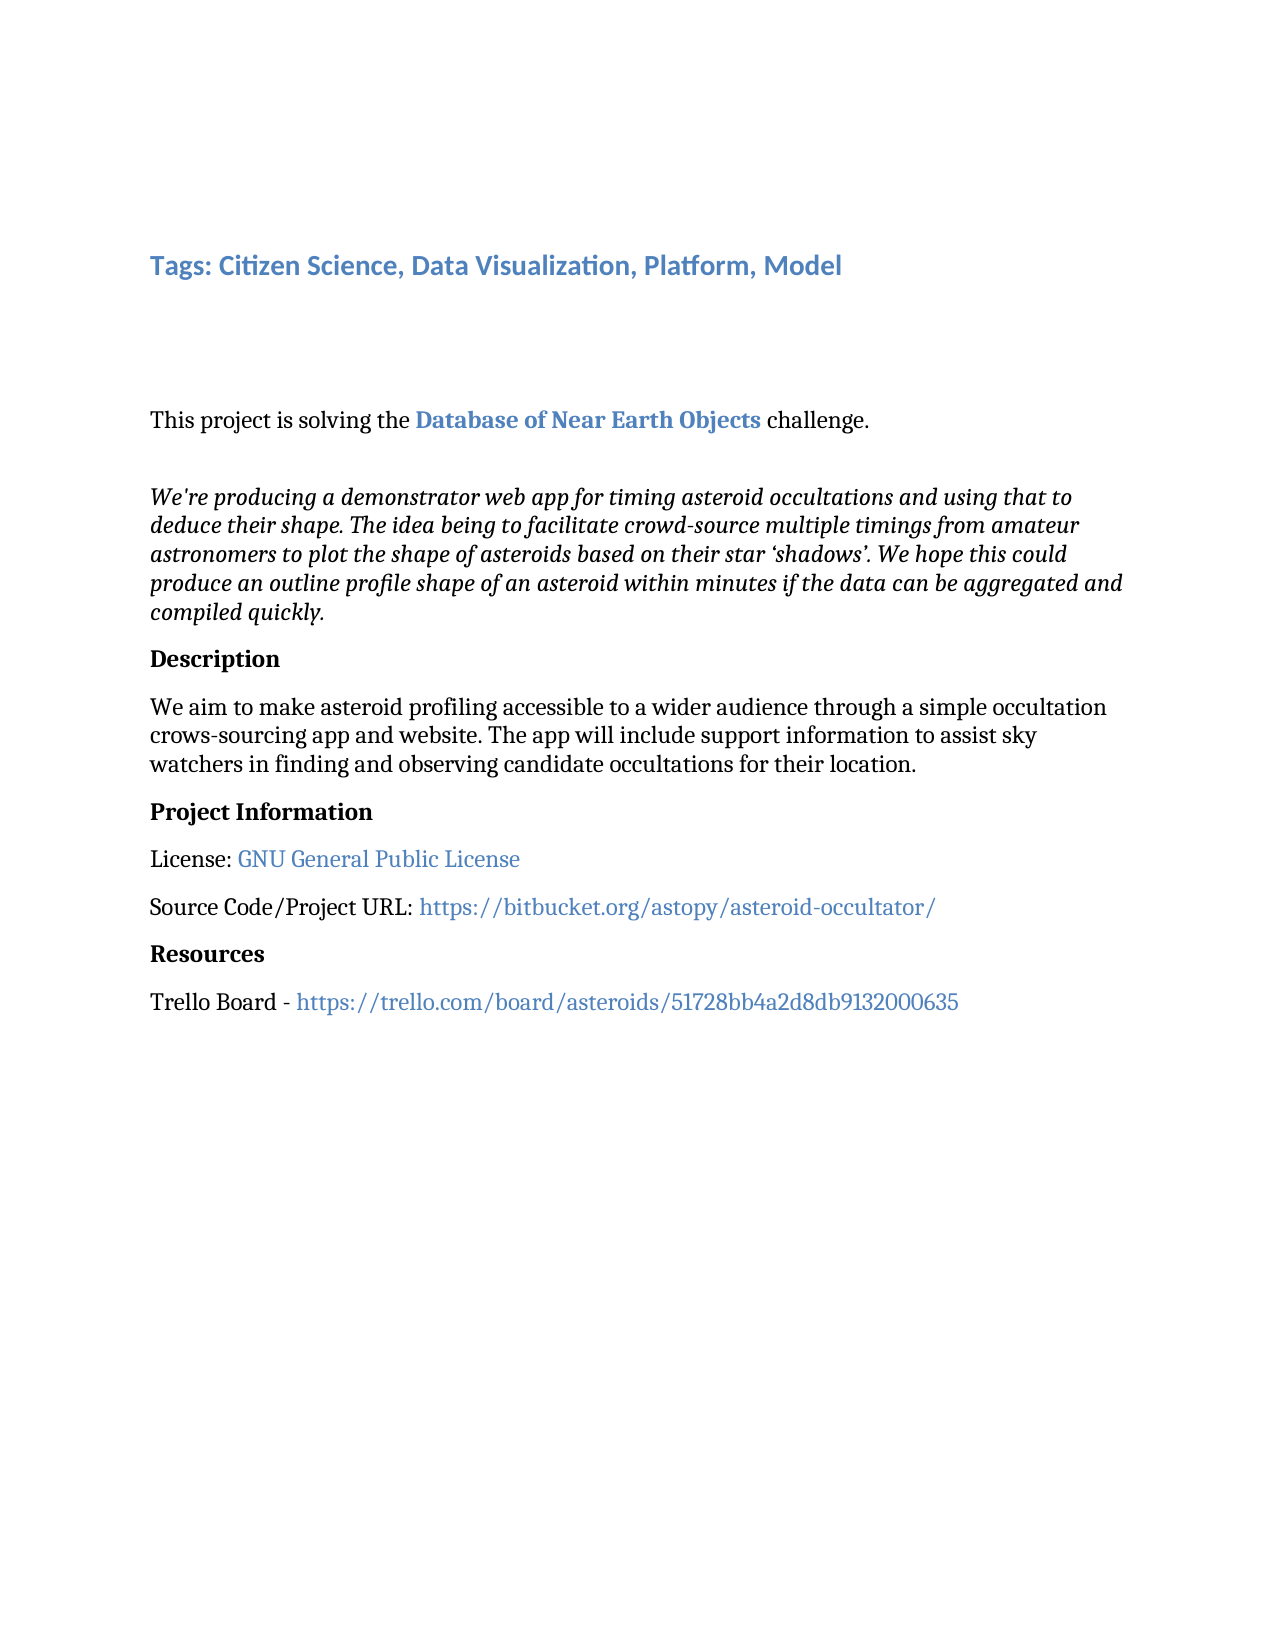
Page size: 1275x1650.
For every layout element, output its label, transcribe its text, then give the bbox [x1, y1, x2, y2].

text Project Information [150, 798, 1125, 826]
text Source Code/Project URL: https://bitbucket.org/astopy/asteroid-occultator/ [150, 893, 1125, 921]
text Description [150, 645, 1125, 674]
text Resources [150, 940, 1125, 969]
text License: GNU General Public License [150, 845, 1125, 874]
subtitle Tags: Citizen Science, Data Visualization, Platform, Model [150, 247, 1125, 283]
text Trello Board - https://trello.com/board/asteroids/51728bb4a2d8db9132000635 [150, 988, 1125, 1016]
text We aim to make asteroid profiling accessible to a wider audience through a simple occultation crows-sourcing app and website. The app will include support information to assist sky watchers in finding and observing candidate occultations for their location. [150, 693, 1125, 779]
text We're producing a demonstrator web app for timing asteroid occultations and using that to deduce their shape. The idea being to facilitate crowd-source multiple timings from amateur astronomers to plot the shape of asteroids based on their star ‘shadows’. We hope this could produce an outline profile shape of an asteroid within minutes if the data can be aggregated and compiled quickly. [150, 483, 1125, 626]
text This project is solving the Database of Near Earth Objects challenge. [150, 406, 1125, 464]
